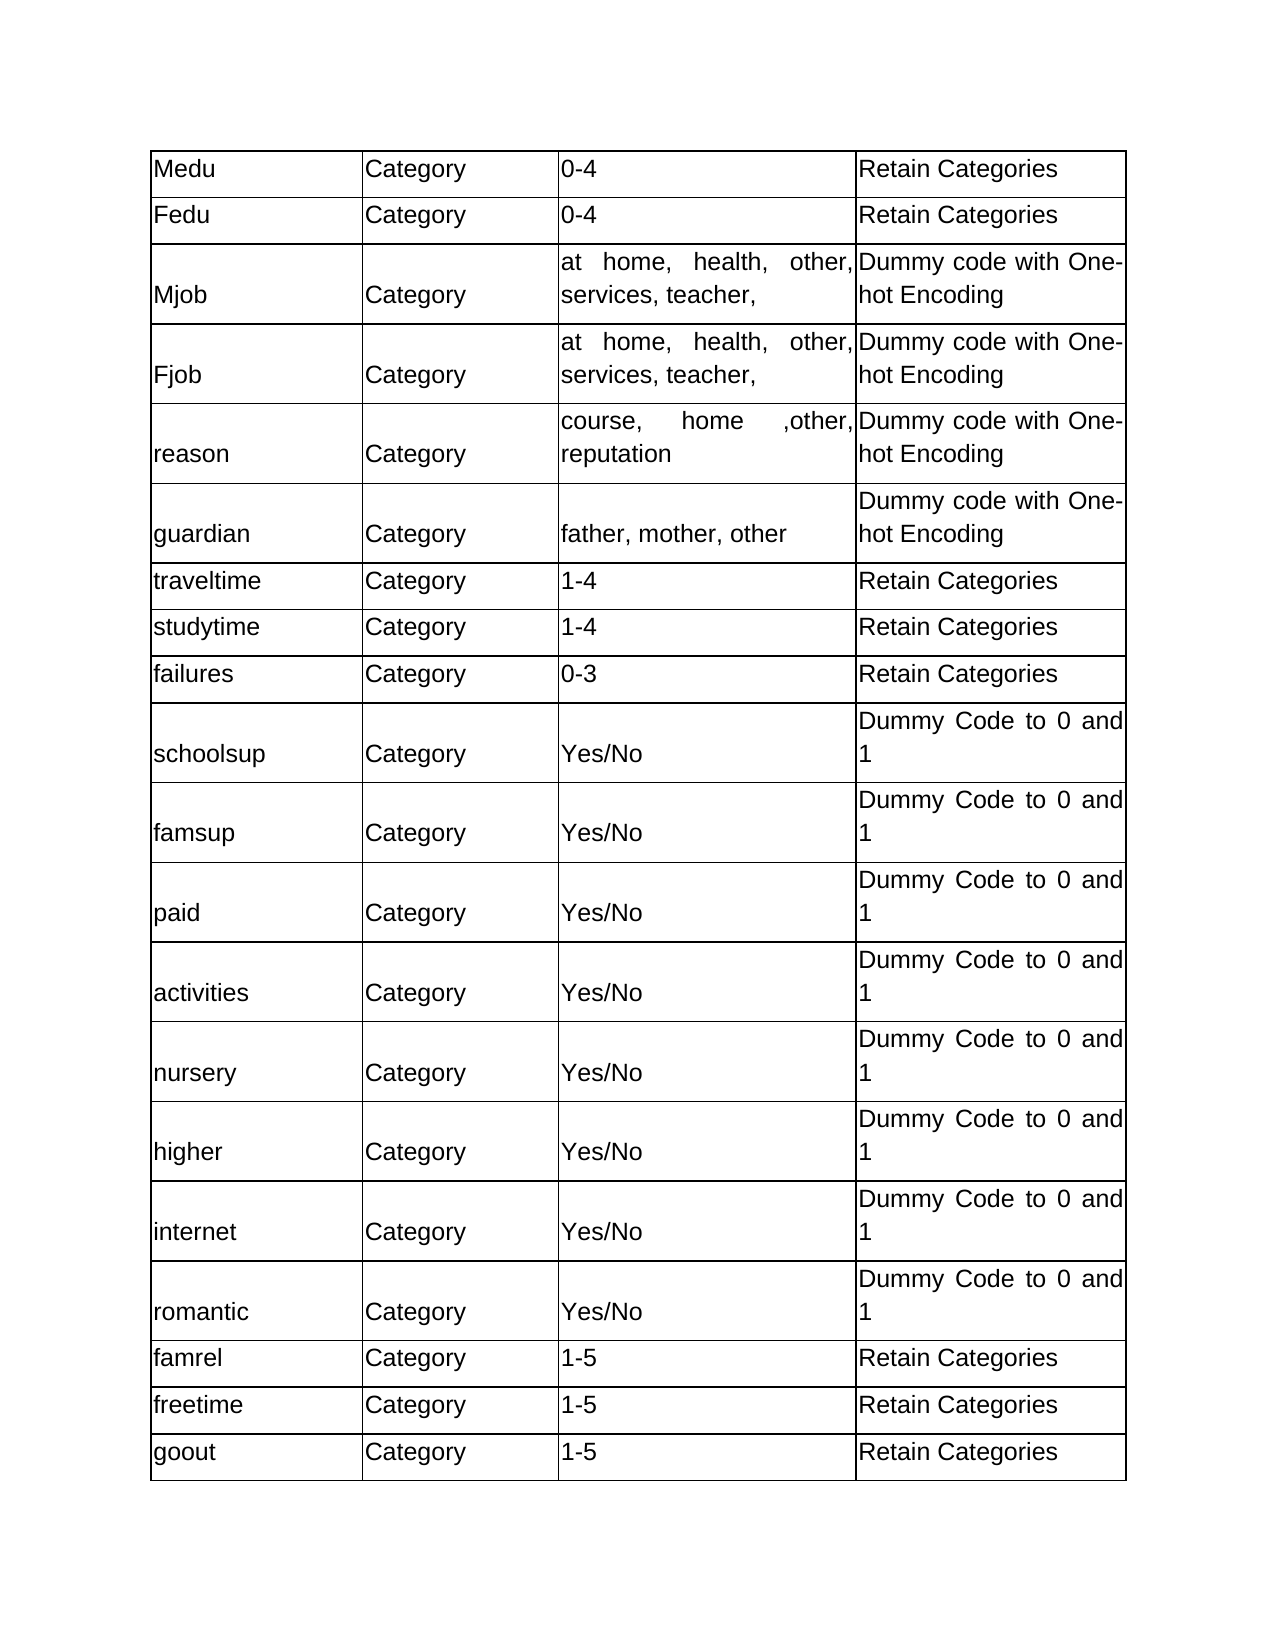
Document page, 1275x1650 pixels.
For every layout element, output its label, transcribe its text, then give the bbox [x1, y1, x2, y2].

table_cell famrel [152, 1341, 362, 1386]
table_cell Category [363, 1102, 558, 1180]
table_cell at home, health, other, services, teacher, [559, 325, 855, 403]
table_cell Category [363, 404, 558, 482]
table_cell 0-3 [559, 657, 855, 702]
table_cell Mjob [152, 245, 362, 323]
table_cell higher [152, 1102, 362, 1180]
table_cell Category [363, 152, 558, 197]
table_cell Category [363, 1388, 558, 1433]
table_cell Category [363, 863, 558, 941]
table_cell Category [363, 657, 558, 702]
table_cell reason [152, 404, 362, 482]
table_cell Dummy Code to 0 and 1 [857, 1102, 1125, 1180]
table_cell Retain Categories [857, 564, 1125, 609]
table_cell Yes/No [559, 1102, 855, 1180]
table_cell Dummy code with One-hot Encoding [857, 404, 1125, 482]
table_cell Dummy Code to 0 and 1 [857, 1262, 1125, 1339]
table_cell Dummy Code to 0 and 1 [857, 704, 1125, 782]
table_cell Retain Categories [857, 198, 1125, 243]
table_cell freetime [152, 1388, 362, 1433]
table_cell Medu [152, 152, 362, 197]
table_cell Category [363, 325, 558, 403]
table_cell Yes/No [559, 863, 855, 941]
table_cell 0-4 [559, 152, 855, 197]
table_cell paid [152, 863, 362, 941]
table_cell schoolsup [152, 704, 362, 782]
table_cell Dummy Code to 0 and 1 [857, 863, 1125, 941]
table_cell failures [152, 657, 362, 702]
table_cell Yes/No [559, 1262, 855, 1339]
table_cell Category [363, 198, 558, 243]
table_cell Fjob [152, 325, 362, 403]
table_cell Dummy code with One-hot Encoding [857, 484, 1125, 562]
table_cell 1-4 [559, 564, 855, 609]
table_cell at home, health, other, services, teacher, [559, 245, 855, 323]
table_cell Category [363, 1435, 558, 1479]
table_cell Dummy Code to 0 and 1 [857, 1182, 1125, 1260]
table_cell Category [363, 1022, 558, 1101]
table_cell 1-5 [559, 1435, 855, 1479]
table_cell 0-4 [559, 198, 855, 243]
table_cell nursery [152, 1022, 362, 1101]
table_cell Dummy Code to 0 and 1 [857, 1022, 1125, 1101]
table_cell Category [363, 704, 558, 782]
table_cell Dummy code with One-hot Encoding [857, 245, 1125, 323]
table_cell Dummy Code to 0 and 1 [857, 783, 1125, 861]
table_cell studytime [152, 610, 362, 655]
table_cell Category [363, 1341, 558, 1386]
table_cell Category [363, 610, 558, 655]
table_cell father, mother, other [559, 484, 855, 562]
table_cell Retain Categories [857, 1341, 1125, 1386]
table_cell Category [363, 1262, 558, 1339]
table_cell Dummy Code to 0 and 1 [857, 943, 1125, 1021]
table_cell goout [152, 1435, 362, 1479]
table_cell Retain Categories [857, 657, 1125, 702]
table_cell traveltime [152, 564, 362, 609]
table_cell Dummy code with One-hot Encoding [857, 325, 1125, 403]
table_cell romantic [152, 1262, 362, 1339]
table_cell Yes/No [559, 1182, 855, 1260]
table_cell guardian [152, 484, 362, 562]
table_cell 1-5 [559, 1388, 855, 1433]
table_cell Yes/No [559, 1022, 855, 1101]
table_cell 1-5 [559, 1341, 855, 1386]
table_cell Yes/No [559, 783, 855, 861]
table_cell internet [152, 1182, 362, 1260]
table_cell Yes/No [559, 943, 855, 1021]
table_cell Retain Categories [857, 1388, 1125, 1433]
table_cell Category [363, 943, 558, 1021]
table_cell activities [152, 943, 362, 1021]
table_cell Retain Categories [857, 1435, 1125, 1479]
table_cell 1-4 [559, 610, 855, 655]
table_cell Category [363, 783, 558, 861]
table_cell Category [363, 564, 558, 609]
table_cell Retain Categories [857, 152, 1125, 197]
table_cell famsup [152, 783, 362, 861]
table_cell Category [363, 484, 558, 562]
table_cell Category [363, 1182, 558, 1260]
table_cell course, home ,other, reputation [559, 404, 855, 482]
table_cell Yes/No [559, 704, 855, 782]
table_cell Fedu [152, 198, 362, 243]
table_cell Category [363, 245, 558, 323]
table_cell Retain Categories [857, 610, 1125, 655]
